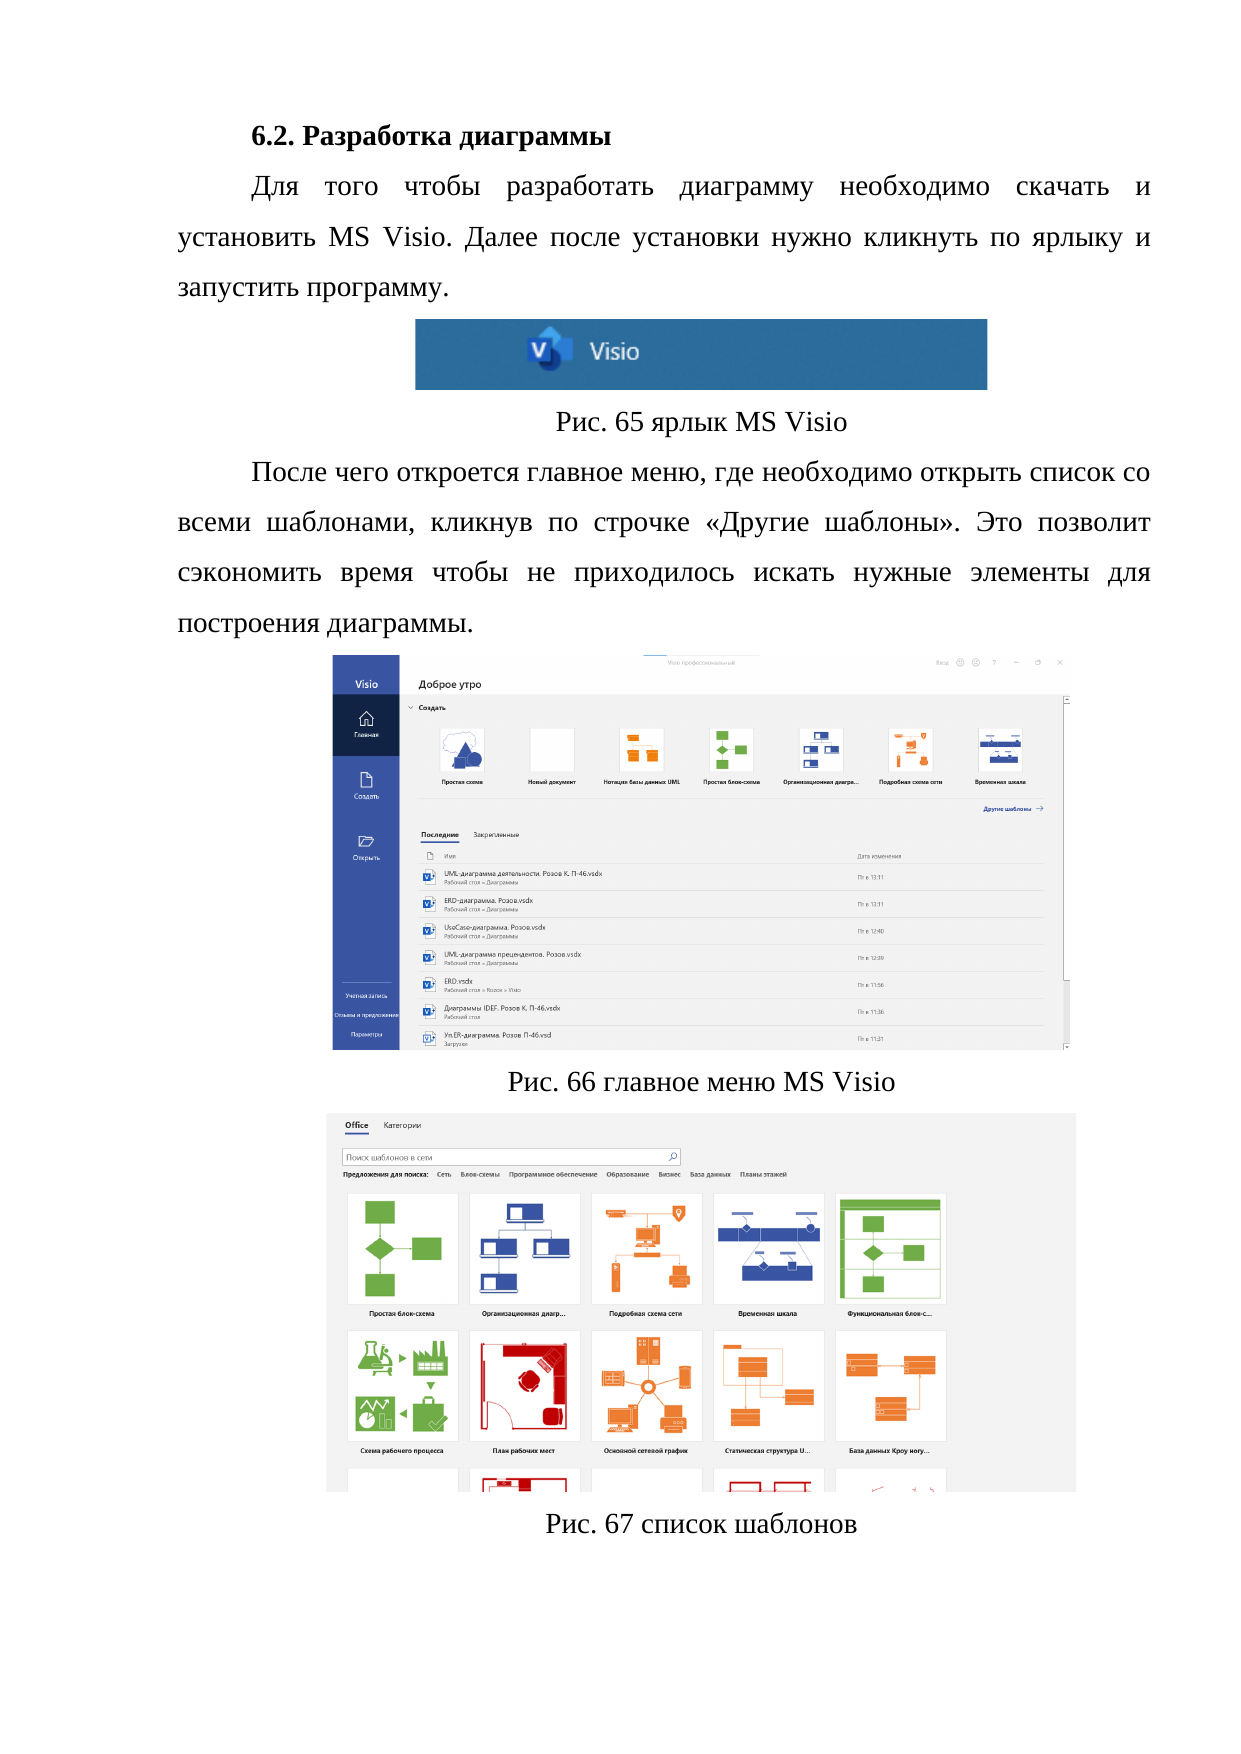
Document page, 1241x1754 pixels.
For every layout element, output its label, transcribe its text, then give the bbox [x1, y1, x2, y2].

text Рис. 66 главное меню MS Visio [177, 1064, 1152, 1097]
text 6.2. Разработка диаграммы [177, 118, 1152, 152]
picture [415, 319, 988, 390]
picture [326, 1113, 1077, 1492]
text После чего откроется главное меню, где необходимо открыть список со всеми шаблонами, кликнув по строчке «Другие шаблоны». Это позволит сэкономить время чтобы не приходилось искать нужные элементы для построения диаграммы. [177, 454, 1152, 638]
text Рис. 67 список шаблонов [177, 1506, 1152, 1539]
picture [332, 655, 1070, 1050]
text Для того чтобы разработать диаграмму необходимо скачать и установить MS Visio. Далее после установки нужно кликнуть по ярлыку и запустить программу. [177, 168, 1152, 303]
text Рис. 65 ярлык MS Visio [177, 404, 1152, 437]
